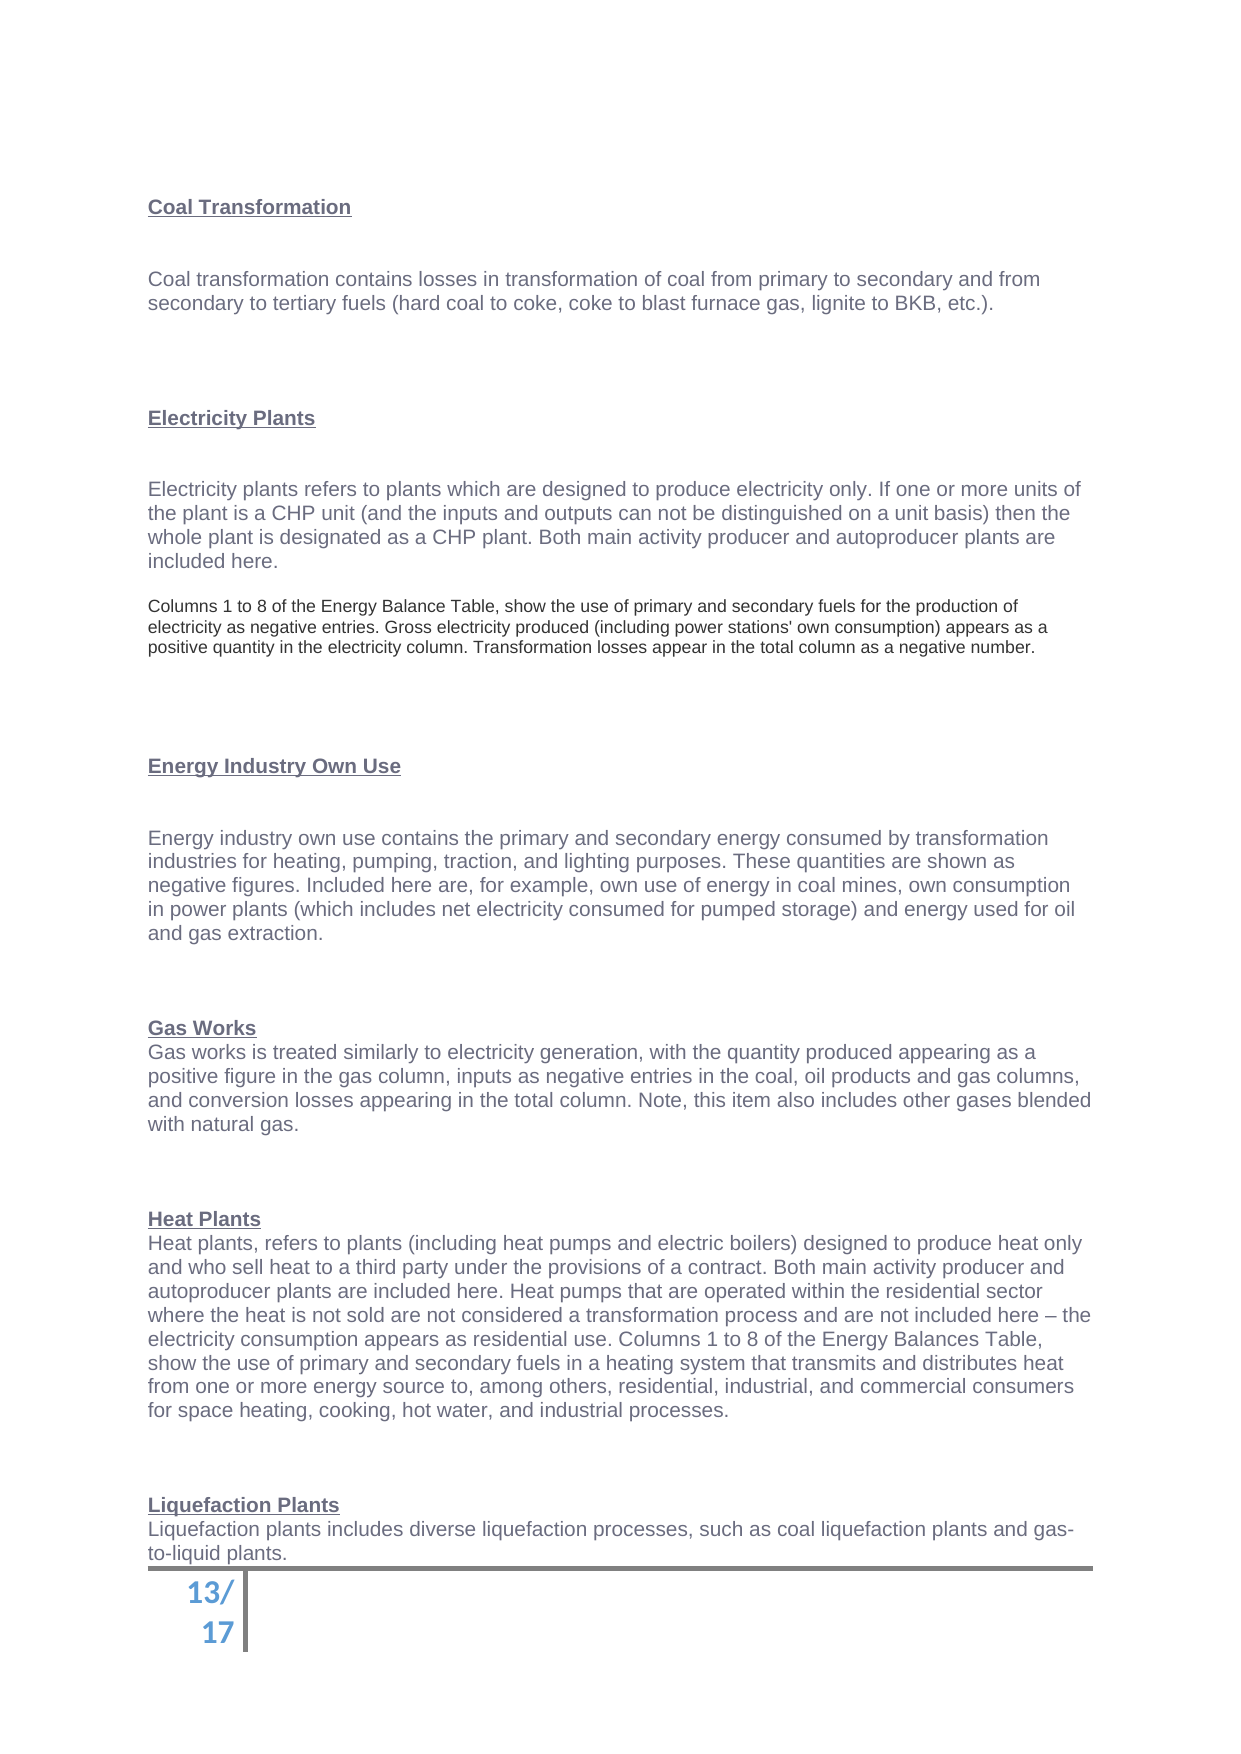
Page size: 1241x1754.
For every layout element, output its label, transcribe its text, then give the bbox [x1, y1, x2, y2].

text Liquefaction plants includes diverse liquefaction processes, such as coal liquefaction plants and gas-to-liquid plants. [148, 1517, 1093, 1565]
text Heat plants, refers to plants (including heat pumps and electric boilers) designed to produce heat only and who sell heat to a third party under the provisions of a contract. Both main activity producer and autoproducer plants are included here. Heat pumps that are operated within the residential sector where the heat is not sold are not considered a transformation process and are not included here – the electricity consumption appears as residential use. Columns 1 to 8 of the Energy Balances Table, show the use of primary and secondary fuels in a heating system that transmits and distributes heat from one or more energy source to, among others, residential, industrial, and commercial consumers for space heating, cooking, hot water, and industrial processes. [148, 1231, 1093, 1422]
text Gas Works [148, 1016, 1093, 1040]
text Electricity Plants [148, 406, 1093, 429]
text Heat Plants [148, 1207, 1093, 1231]
text Columns 1 to 8 of the Energy Balance Table, show the use of primary and secondary fuels for the production of electricity as negative entries. Gross electricity produced (including power stations' own consumption) appears as a positive quantity in the electricity column. Transformation losses appear in the total column as a negative number. [148, 596, 1093, 686]
text Electricity plants refers to plants which are designed to produce electricity only. If one or more units of the plant is a CHP unit (and the inputs and outputs can not be distinguished on a unit basis) then the whole plant is designated as a CHP plant. Both main activity producer and autoproducer plants are included here. [148, 477, 1093, 573]
text Gas works is treated similarly to electricity generation, with the quantity produced appearing as a positive figure in the gas column, inputs as negative entries in the coal, oil products and gas columns, and conversion losses appearing in the total column. Note, this item also includes other gases blended with natural gas. [148, 1040, 1093, 1136]
text Energy Industry Own Use [148, 754, 1093, 778]
text Coal transformation contains losses in transformation of coal from primary to secondary and from secondary to tertiary fuels (hard coal to coke, coke to blast furnace gas, lignite to BKB, etc.). [148, 266, 1093, 314]
text Energy industry own use contains the primary and secondary energy consumed by transformation industries for heating, pumping, traction, and lighting purposes. These quantities are shown as negative figures. Included here are, for example, own use of energy in coal mines, own consumption in power plants (which includes net electricity consumed for pumped storage) and energy used for oil and gas extraction. [148, 825, 1093, 945]
text Coal Transformation [148, 195, 1093, 219]
text Liquefaction Plants [148, 1493, 1093, 1517]
